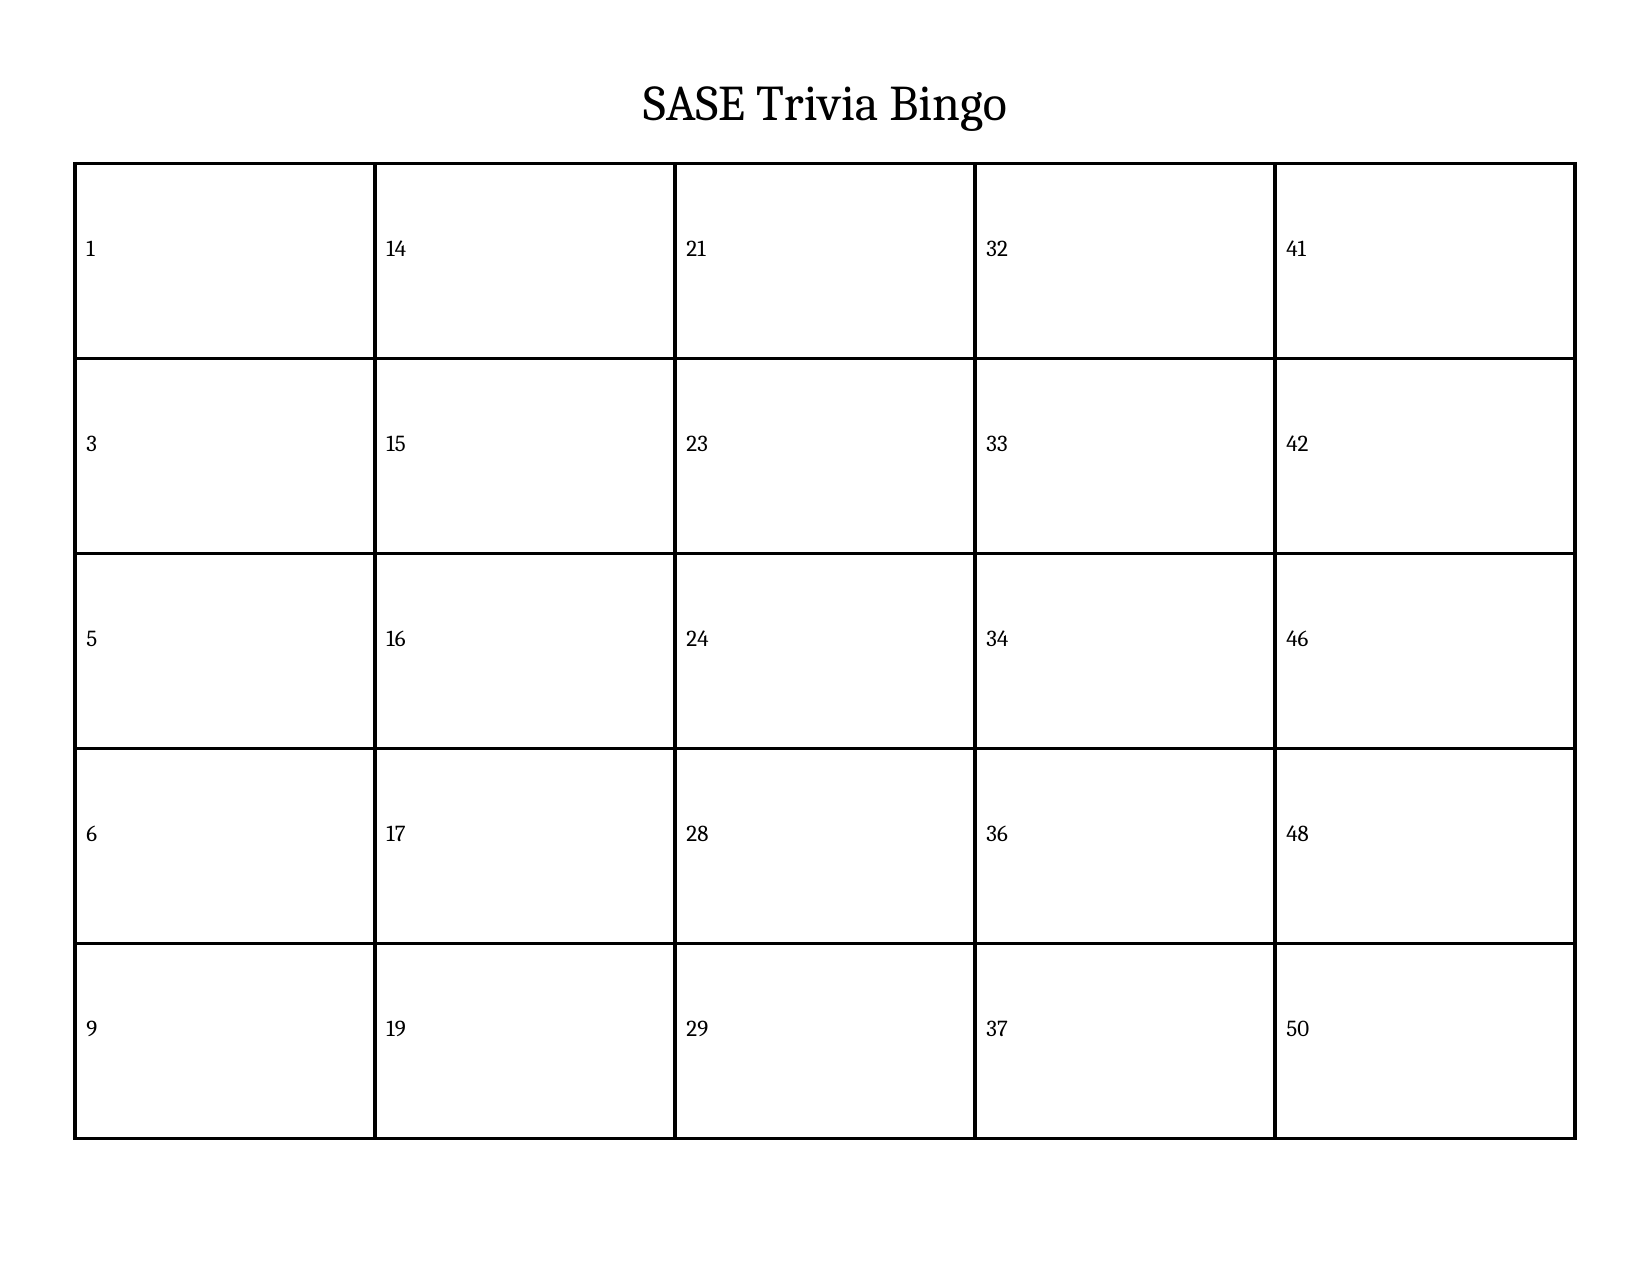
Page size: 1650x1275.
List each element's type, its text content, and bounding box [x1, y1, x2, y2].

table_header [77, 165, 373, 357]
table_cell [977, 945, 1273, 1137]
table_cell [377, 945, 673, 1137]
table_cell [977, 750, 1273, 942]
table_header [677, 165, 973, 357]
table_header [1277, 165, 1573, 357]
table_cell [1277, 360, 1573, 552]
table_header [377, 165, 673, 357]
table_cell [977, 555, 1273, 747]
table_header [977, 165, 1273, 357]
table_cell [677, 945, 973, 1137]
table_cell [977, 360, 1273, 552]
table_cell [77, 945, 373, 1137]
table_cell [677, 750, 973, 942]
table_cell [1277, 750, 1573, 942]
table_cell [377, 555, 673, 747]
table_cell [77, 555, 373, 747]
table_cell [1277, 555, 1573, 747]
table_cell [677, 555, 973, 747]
text SASE Trivia Bingo [75, 75, 1575, 132]
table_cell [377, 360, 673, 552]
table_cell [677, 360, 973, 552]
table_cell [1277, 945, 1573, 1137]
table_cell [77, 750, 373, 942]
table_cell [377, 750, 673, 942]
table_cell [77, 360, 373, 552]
